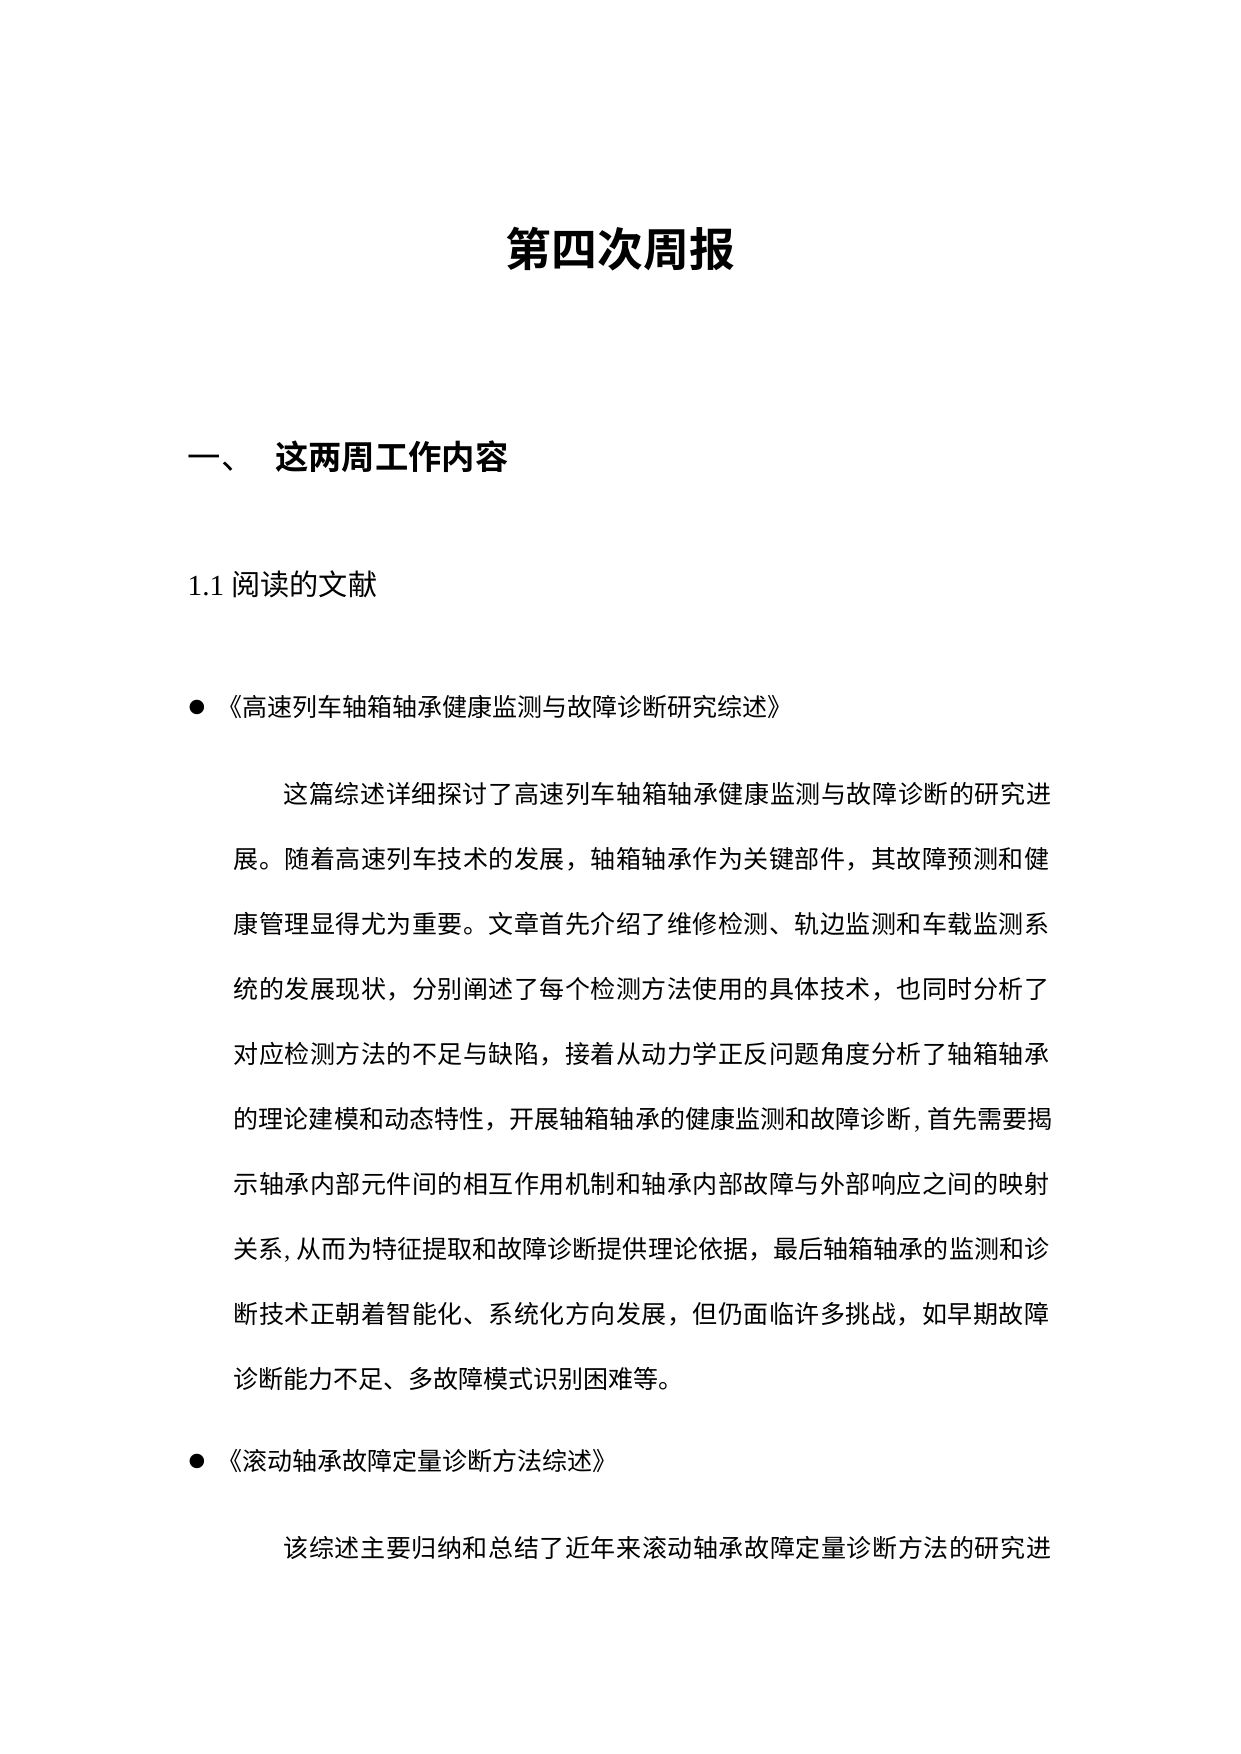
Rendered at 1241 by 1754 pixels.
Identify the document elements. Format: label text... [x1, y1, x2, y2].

subtitle 这两周工作内容 [187, 423, 1053, 488]
list 这篇综述详细探讨了高速列车轴箱轴承健康监测与故障诊断的研究进展。随着高速列车技术的发展，轴箱轴承作为关键部件，其故障预测和健康管理显得尤为重要。文章首先介绍了维修检测、轨边监测和车载监测系统的发展现状，分别阐述了每个检测方法使用的具体技术，也同时分析了对应检测方法的不足与缺陷，接着从动力学正反问题角度分析了轴箱轴承的理论建模和动态特性，开展轴箱轴承的健康监测和故障诊断, 首先需要揭示轴承内部元件间的相互作用机制和轴承内部故障与外部响应之间的映射关系, 从而为特征提取和故障诊断提供理论依据，最后轴箱轴承的监测和诊断技术正朝着智能化、系统化方向发展，但仍面临许多挑战，如早期故障诊断能力不足、多故障模式识别困难等。 [233, 760, 1053, 1410]
subtitle 1.1 阅读的文献 [187, 550, 1053, 615]
list 《高速列车轴箱轴承健康监测与故障诊断研究综述》 [187, 673, 1053, 738]
list 该综述主要归纳和总结了近年来滚动轴承故障定量诊断方法的研究进展。文章将这些方法分为三大类：基于双冲击特征提取与轴承动力学建模的定量诊断方法、大数据驱动的智能定量诊断方法以及冲击脉冲法。 [233, 1514, 1053, 1579]
subtitle 第四次周报 [187, 197, 1053, 295]
list 《滚动轴承故障定量诊断方法综述》 [187, 1427, 1053, 1492]
